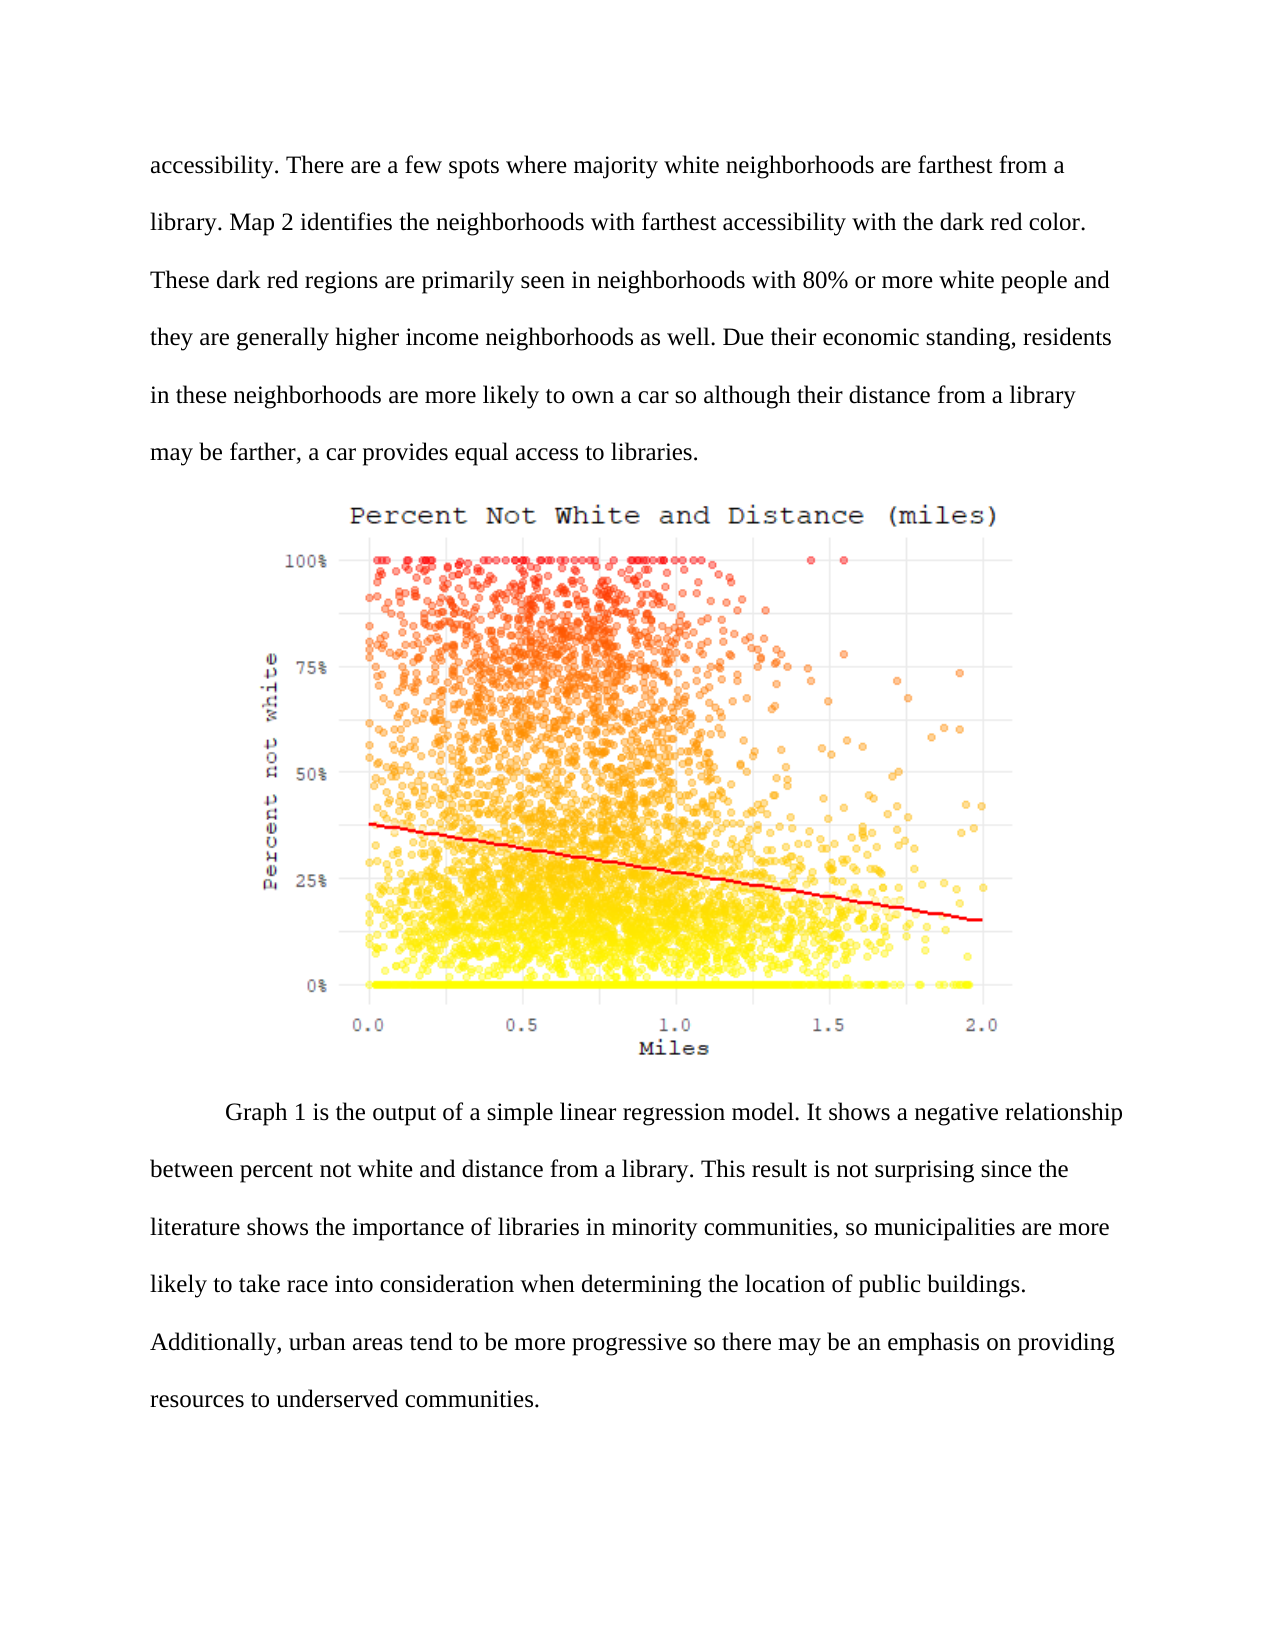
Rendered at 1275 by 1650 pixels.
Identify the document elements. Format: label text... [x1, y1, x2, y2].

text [150, 150, 1125, 466]
text Graph 1 is the output of a simple linear regression model. It shows a negative relationship between percent not white and distance from a library. This result is not surprising since the literature shows the importance of libraries in minority communities, so municipalities are more likely to take race into consideration when determining the location of public buildings. Additionally, urban areas tend to be more progressive so there may be an emphasis on providing resources to underserved communities. [150, 1097, 1125, 1413]
picture [250, 495, 1025, 1069]
